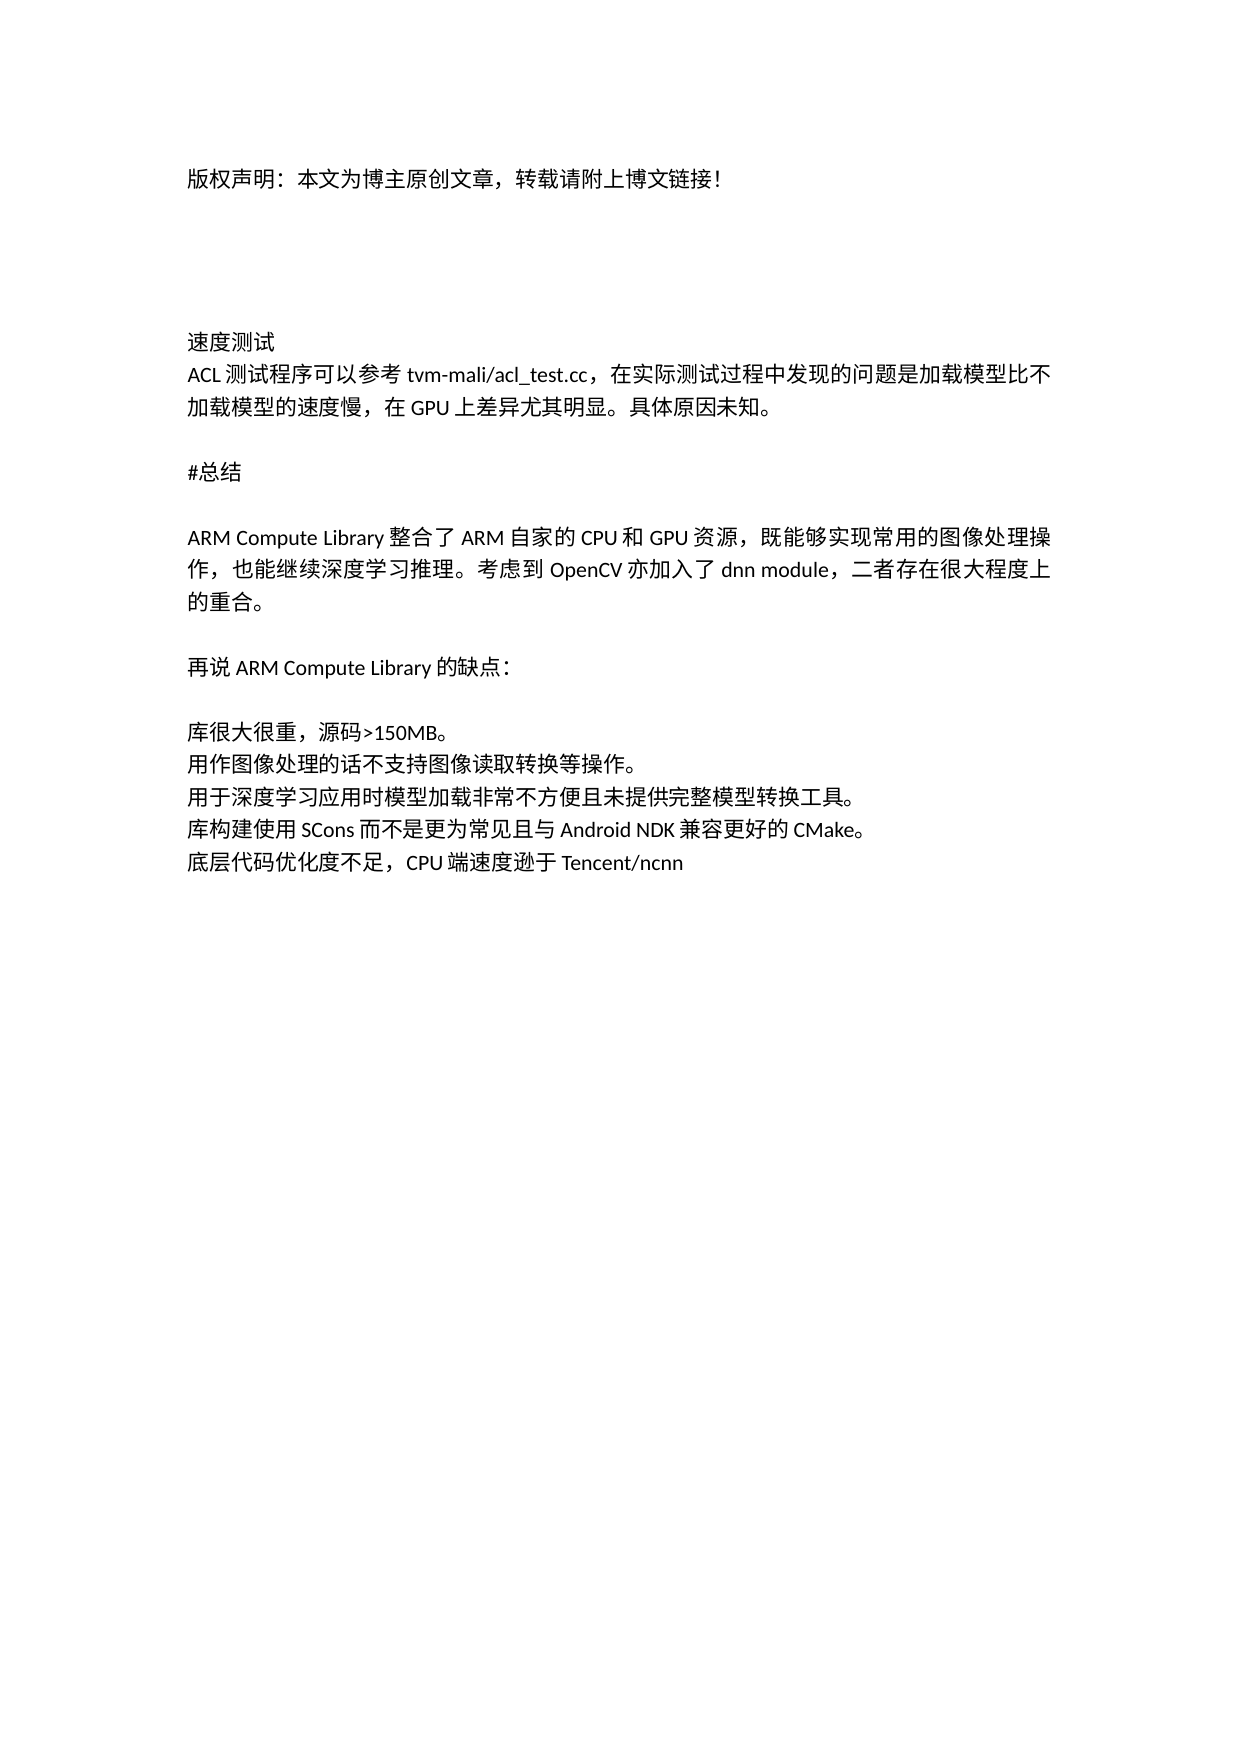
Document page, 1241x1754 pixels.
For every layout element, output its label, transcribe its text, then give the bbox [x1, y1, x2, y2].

text 版权声明：本文为博主原创文章，转载请附上博文链接！ [187, 162, 1053, 194]
text 用作图像处理的话不支持图像读取转换等操作。 [187, 747, 1053, 779]
text #总结 [187, 454, 1053, 487]
text 速度测试 [187, 324, 1053, 357]
text 再说ARM Compute Library的缺点： [187, 649, 1053, 682]
text 库构建使用SCons而不是更为常见且与Android NDK兼容更好的CMake。 [187, 812, 1053, 844]
text ACL测试程序可以参考tvm-mali/acl_test.cc，在实际测试过程中发现的问题是加载模型比不加载模型的速度慢，在GPU上差异尤其明显。具体原因未知。 [187, 357, 1053, 422]
text 底层代码优化度不足，CPU端速度逊于Tencent/ncnn [187, 844, 1053, 877]
text 用于深度学习应用时模型加载非常不方便且未提供完整模型转换工具。 [187, 779, 1053, 812]
text ARM Compute Library整合了ARM自家的CPU和GPU资源，既能够实现常用的图像处理操作，也能继续深度学习推理。考虑到OpenCV亦加入了dnn module，二者存在很大程度上的重合。 [187, 519, 1053, 617]
text 库很大很重，源码>150MB。 [187, 714, 1053, 747]
